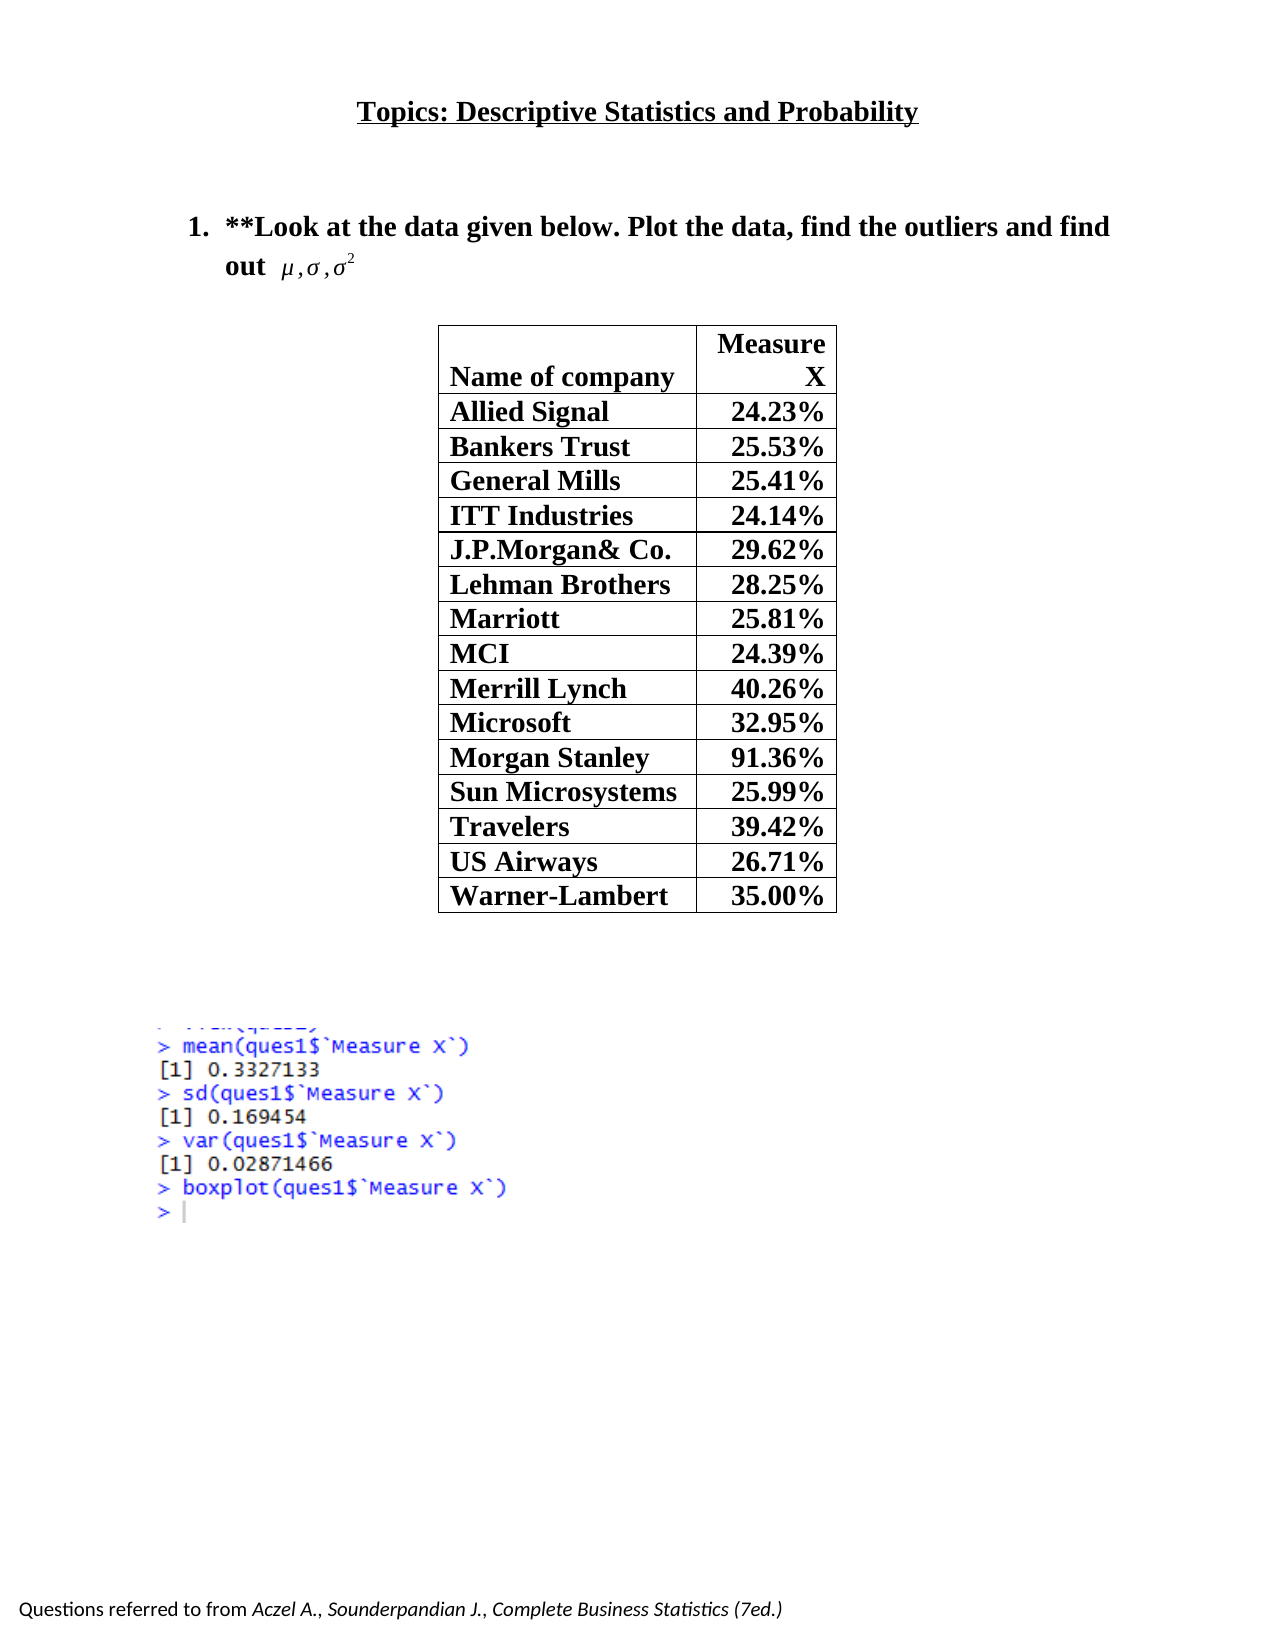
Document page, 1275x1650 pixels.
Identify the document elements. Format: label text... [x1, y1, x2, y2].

table_cell 28.25% [697, 567, 836, 601]
table_cell 24.39% [697, 636, 836, 670]
table_cell Allied Signal [439, 394, 696, 428]
table_cell 24.14% [697, 498, 836, 531]
table_cell Marriott [439, 602, 696, 635]
table_cell Warner-Lambert [439, 878, 696, 912]
table_cell 29.62% [697, 533, 836, 566]
table_header Name of company [439, 326, 696, 393]
table_cell Travelers [439, 809, 696, 843]
table_cell MCI [439, 636, 696, 670]
table_cell US Airways [439, 844, 696, 877]
table_cell Merrill Lynch [439, 671, 696, 704]
table_cell General Mills [439, 463, 696, 497]
picture [150, 1028, 521, 1223]
table_cell 24.23% [697, 394, 836, 428]
table_cell Lehman Brothers [439, 567, 696, 601]
table_cell 26.71% [697, 844, 836, 877]
table_cell 25.41% [697, 463, 836, 497]
table_cell Morgan Stanley [439, 740, 696, 773]
table_cell 25.81% [697, 602, 836, 635]
table_cell Sun Microsystems [439, 775, 696, 808]
table_cell J.P.Morgan& Co. [439, 533, 696, 566]
table_header Measure X [697, 326, 836, 393]
table_cell 25.53% [697, 429, 836, 462]
table_cell 35.00% [697, 878, 836, 912]
table_cell 39.42% [697, 809, 836, 843]
text Topics: Descriptive Statistics and Probability [150, 94, 1125, 127]
table_cell 25.99% [697, 775, 836, 808]
table_cell 32.95% [697, 705, 836, 739]
table_cell Bankers Trust [439, 429, 696, 462]
table_cell 40.26% [697, 671, 836, 704]
table_cell ITT Industries [439, 498, 696, 531]
table_cell Microsoft [439, 705, 696, 739]
list **Look at the data given below. Plot the data, find the outliers and find out [187, 209, 1125, 281]
table_cell 91.36% [697, 740, 836, 773]
